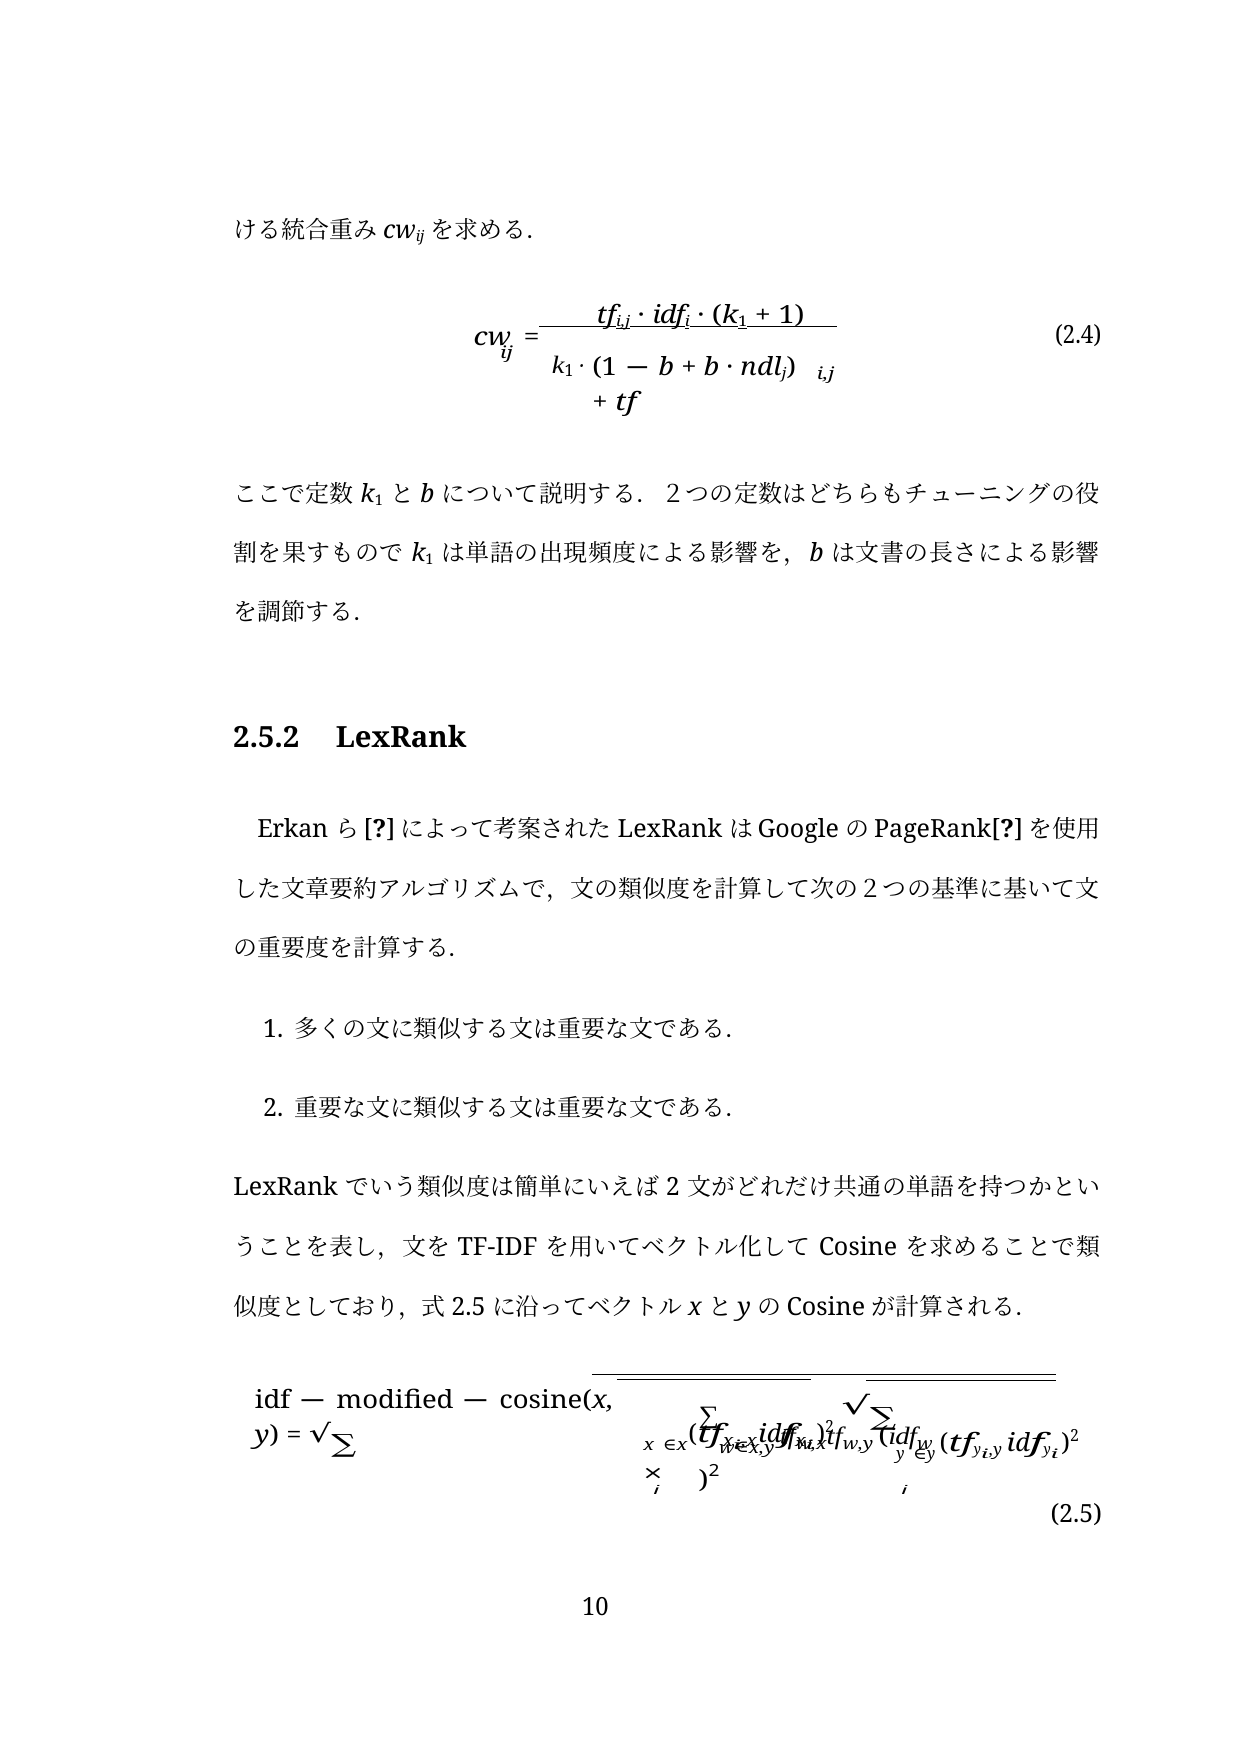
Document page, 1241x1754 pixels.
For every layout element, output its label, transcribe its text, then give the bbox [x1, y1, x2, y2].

text √∑y ∈y (tfyi,y idfyi )2 [841, 1388, 1128, 1465]
subtitle idf − modified − cosine(x, y) = √∑ [254, 1381, 643, 1459]
text i,j [819, 361, 1128, 384]
text ける統合重み cwij を求める． [233, 211, 1128, 246]
text ここで定数 k1 と b について説明する．２つの定数はどちらもチューニングの役割を果すもので k1 は単語の出現頻度による影響を，b は文書の長さによる影響を調節する． [233, 475, 1101, 627]
text ij [148, 347, 514, 362]
subtitle LexRank [233, 716, 1128, 756]
text x ∈x(tfxi,xidfxi )2 × [645, 1414, 836, 1489]
text LexRank でいう類似度は簡単にいえば 2 文がどれだけ共通の単語を持つかということを表し，文を TF-IDF を用いてベクトル化して Cosine を求めることで類似度としており，式 2.5 に沿ってベクトル x と y の Cosine が計算される． [233, 1168, 1101, 1323]
text 1 [148, 362, 573, 380]
list 多くの文に類似する文は重要な文である． [263, 1009, 1128, 1044]
subtitle (2.5) [1050, 1495, 1128, 1529]
list (1 − b + b · ndlj) + tf [579, 349, 817, 417]
text cw = tfi,j · idfi · (k1 + 1) [473, 301, 837, 329]
text Erkan ら [?] によって考案された LexRank は Google の PageRank[?] を使用した文章要約アルゴリズムで，文の類似度を計算して次の２つの基準に基いて文の重要度を計算する． [233, 810, 1101, 964]
subtitle (2.4) [841, 331, 1101, 347]
list 重要な文に類似する文は重要な文である． [263, 1088, 1128, 1123]
